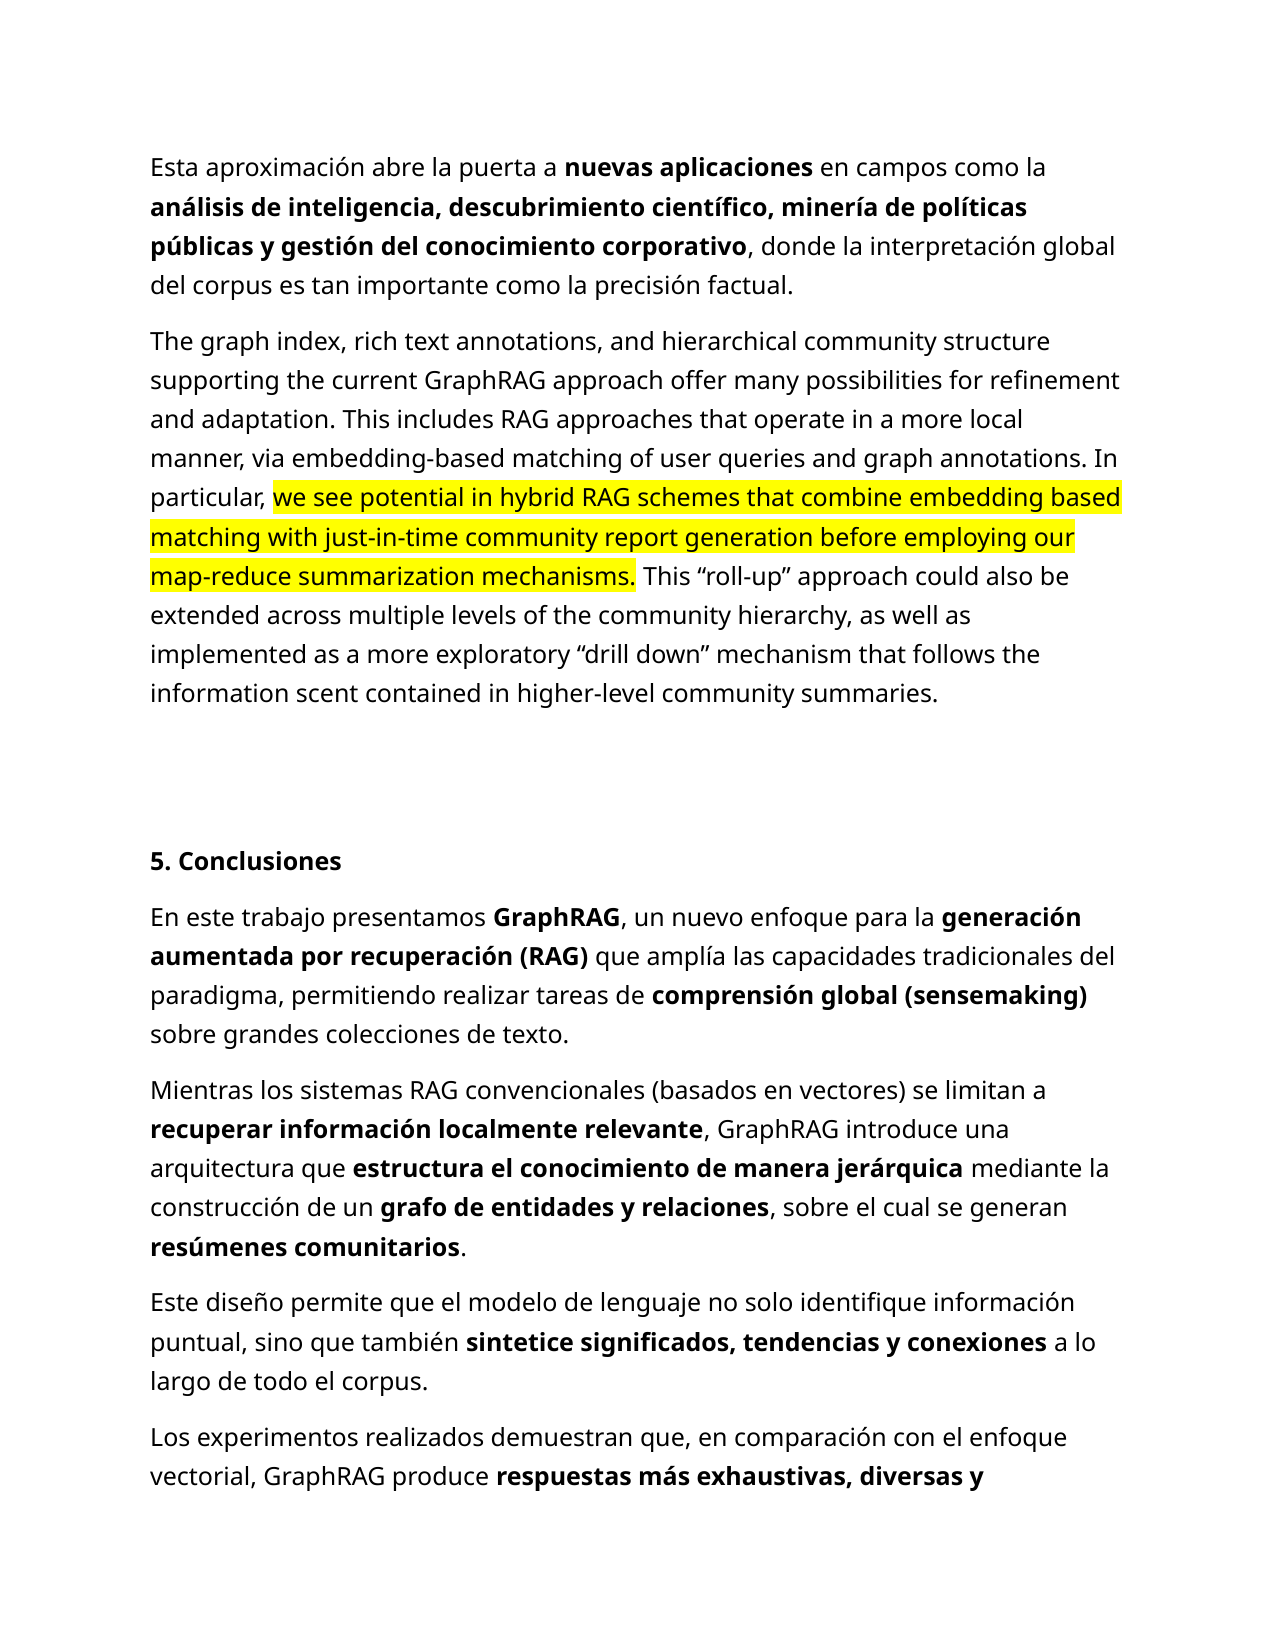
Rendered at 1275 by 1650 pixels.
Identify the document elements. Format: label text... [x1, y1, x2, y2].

text 5. Conclusiones [150, 843, 1125, 877]
text The graph index, rich text annotations, and hierarchical community structure supporting the current GraphRAG approach offer many possibilities for refinement and adaptation. This includes RAG approaches that operate in a more local manner, via embedding-based matching of user queries and graph annotations. In particular, we see potential in hybrid RAG schemes that combine embedding based matching with just-in-time community report generation before employing our map-reduce summarization mechanisms. This “roll-up” approach could also be extended across multiple levels of the community hierarchy, as well as implemented as a more exploratory “drill down” mechanism that follows the information scent contained in higher-level community summaries. [150, 323, 1125, 710]
text Esta aproximación abre la puerta a nuevas aplicaciones en campos como la análisis de inteligencia, descubrimiento científico, minería de políticas públicas y gestión del conocimiento corporativo, donde la interpretación global del corpus es tan importante como la precisión factual. [150, 150, 1125, 302]
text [150, 1419, 1125, 1492]
text Mientras los sistemas RAG convencionales (basados en vectores) se limitan a recuperar información localmente relevante, GraphRAG introduce una arquitectura que estructura el conocimiento de manera jerárquica mediante la construcción de un grafo de entidades y relaciones, sobre el cual se generan resúmenes comunitarios. [150, 1072, 1125, 1263]
text Este diseño permite que el modelo de lenguaje no solo identifique información puntual, sino que también sintetice significados, tendencias y conexiones a lo largo de todo el corpus. [150, 1285, 1125, 1397]
text En este trabajo presentamos GraphRAG, un nuevo enfoque para la generación aumentada por recuperación (RAG) que amplía las capacidades tradicionales del paradigma, permitiendo realizar tareas de comprensión global (sensemaking) sobre grandes colecciones de texto. [150, 899, 1125, 1051]
